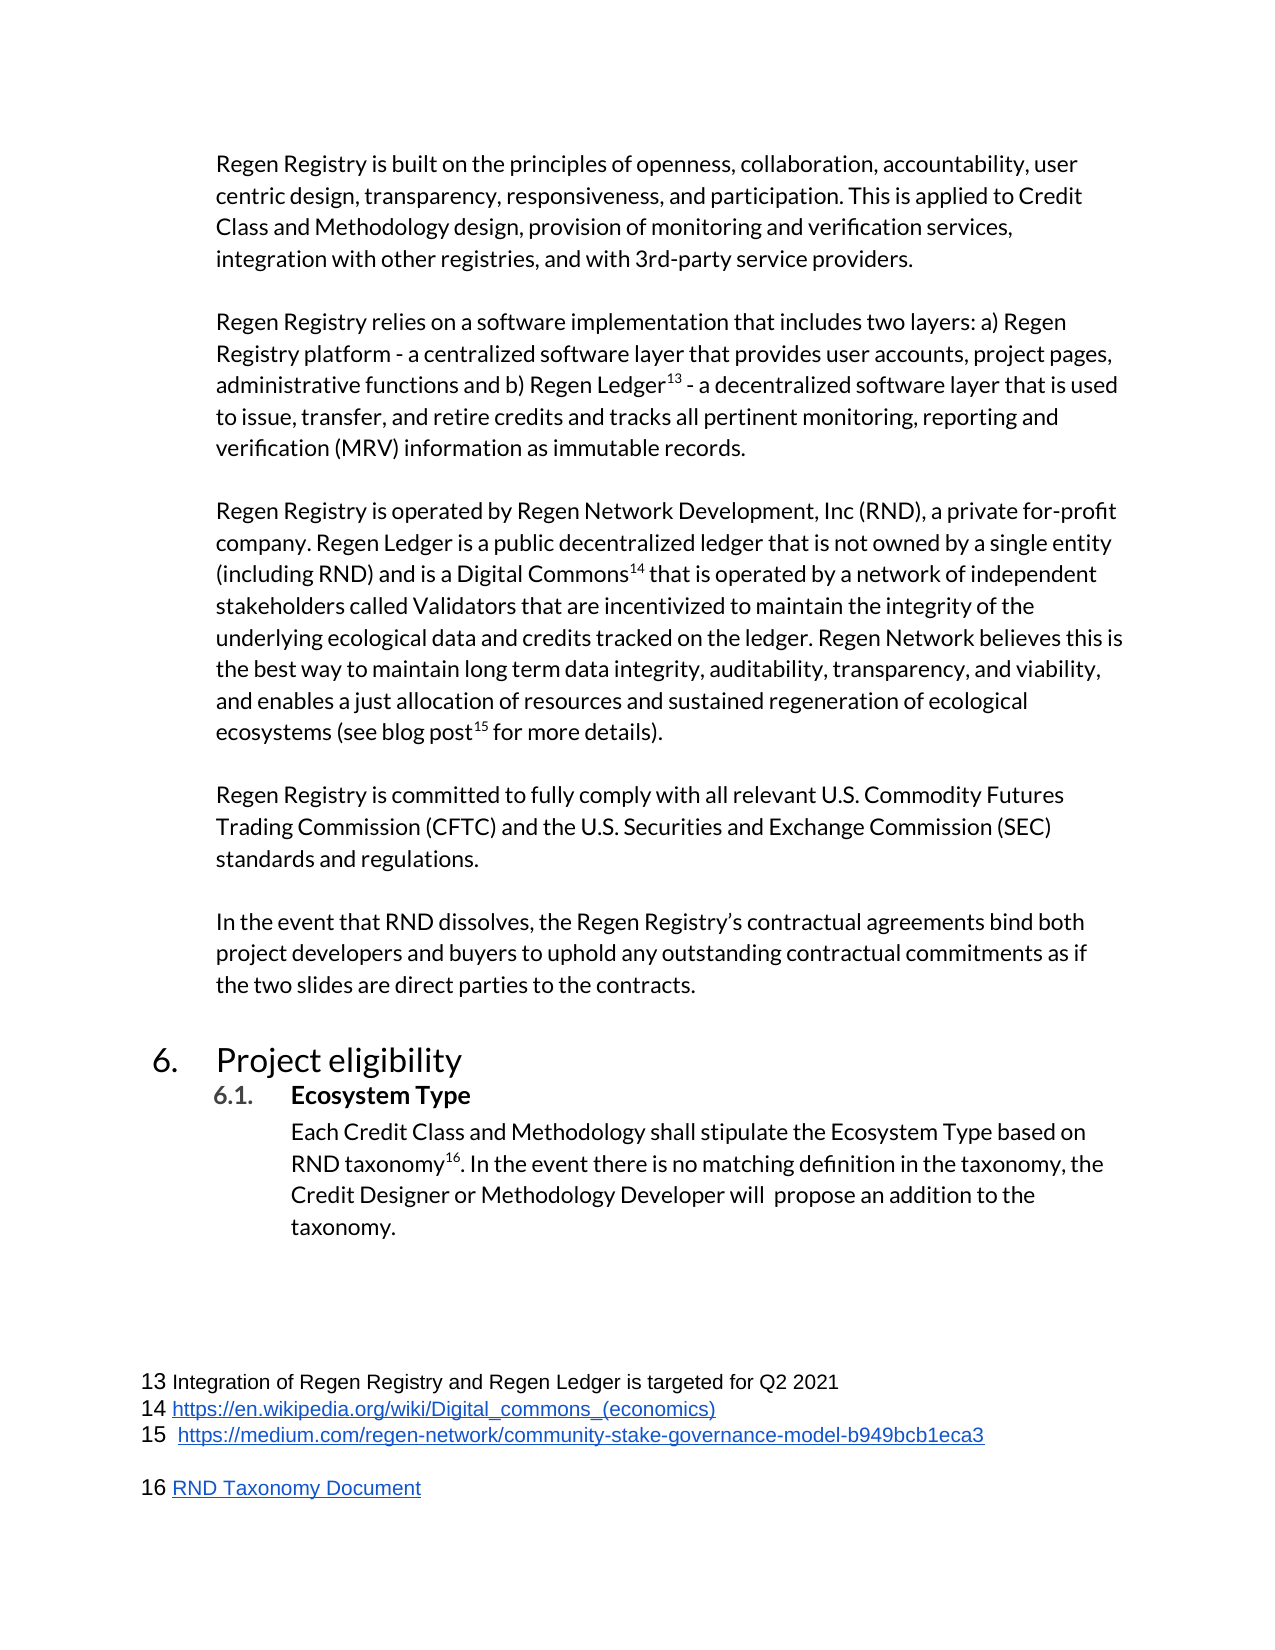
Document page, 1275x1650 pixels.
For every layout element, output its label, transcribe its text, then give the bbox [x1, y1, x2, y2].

text Regen Registry relies on a software implementation that includes two layers: a) Regen Registry platform - a centralized software layer that provides user accounts, project pages, administrative functions and b) Regen Ledger - a decentralized software layer that is used to issue, transfer, and retire credits and tracks all pertinent monitoring, reporting and verification (MRV) information as immutable records. [216, 308, 1125, 462]
text Regen Registry is built on the principles of openness, collaboration, accountability, user centric design, transparency, responsiveness, and participation. This is applied to Credit Class and Methodology design, provision of monitoring and verification services, integration with other registries, and with 3rd-party service providers. [216, 150, 1125, 272]
text Regen Registry is committed to fully comply with all relevant U.S. Commodity Futures Trading Commission (CFTC) and the U.S. Securities and Exchange Commission (SEC) standards and regulations. [216, 781, 1125, 872]
text Each Credit Class and Methodology shall stipulate the Ecosystem Type based on RND taxonomy. In the event there is no matching definition in the taxonomy, the Credit Designer or Methodology Developer will propose an addition to the taxonomy. [291, 1118, 1125, 1240]
text In the event that RND dissolves, the Regen Registry’s contractual agreements bind both project developers and buyers to uphold any outstanding contractual commitments as if the two slides are direct parties to the contracts. [216, 907, 1125, 998]
subtitle Project eligibility [178, 1040, 1125, 1080]
text Regen Registry is operated by Regen Network Development, Inc (RND), a private for-profit company. Regen Ledger is a public decentralized ledger that is not owned by a single entity (including RND) and is a Digital Commons that is operated by a network of independent stakeholders called Validators that are incentivized to maintain the integrity of the underlying ecological data and credits tracked on the ledger. Regen Network believes this is the best way to maintain long term data integrity, auditability, transparency, and viability, and enables a just allocation of resources and sustained regeneration of ecological ecosystems (see blog post for more details). [216, 497, 1125, 746]
subtitle Ecosystem Type [253, 1080, 1125, 1110]
